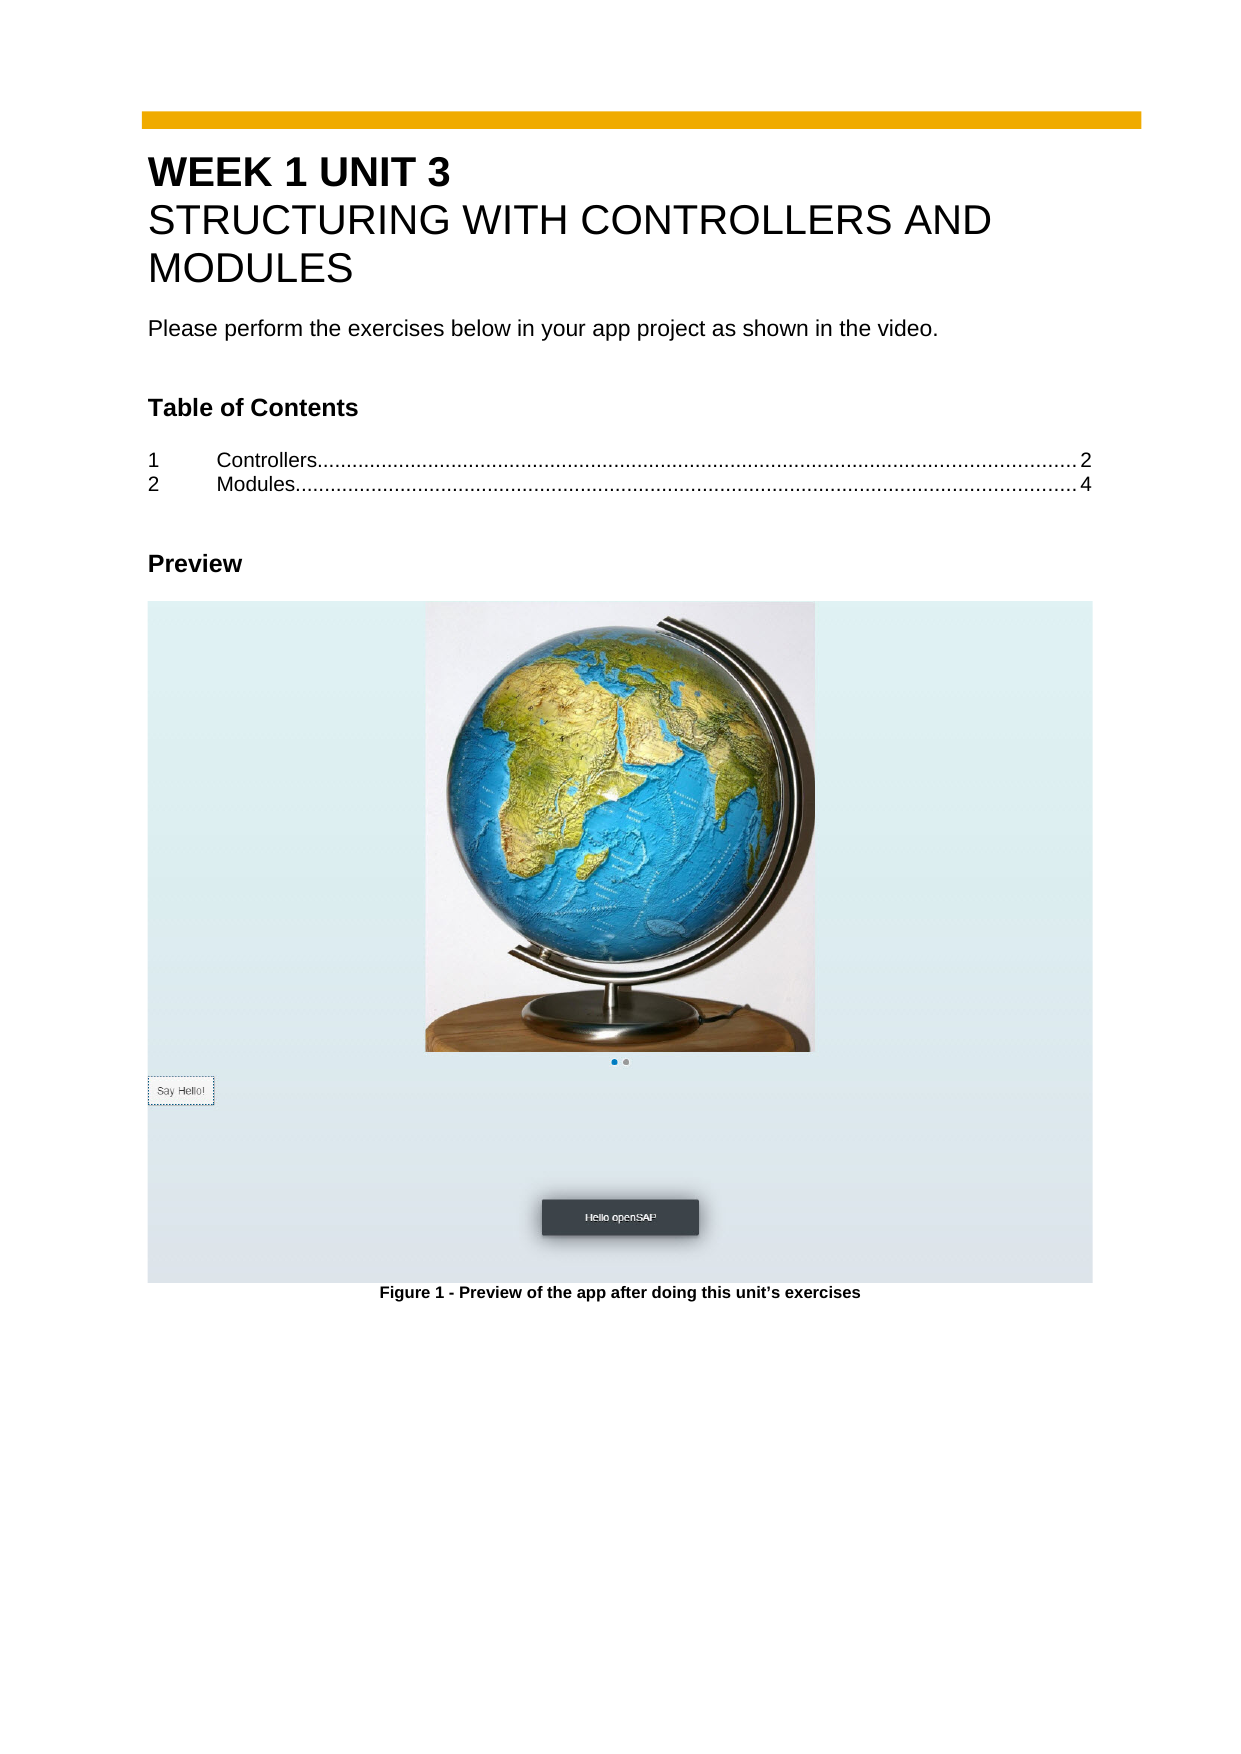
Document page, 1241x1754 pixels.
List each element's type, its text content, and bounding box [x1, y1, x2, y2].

picture [147, 601, 1093, 1283]
text Structuring With Controllers and Modules [148, 196, 1093, 291]
subtitle Preview [148, 549, 1093, 577]
title Week 1 Unit 3 [148, 148, 1093, 196]
text Please perform the exercises below in your app project as shown in the video. [148, 315, 1093, 342]
text Figure 1 - Preview of the app after doing this unit’s exercises [148, 1283, 1093, 1302]
